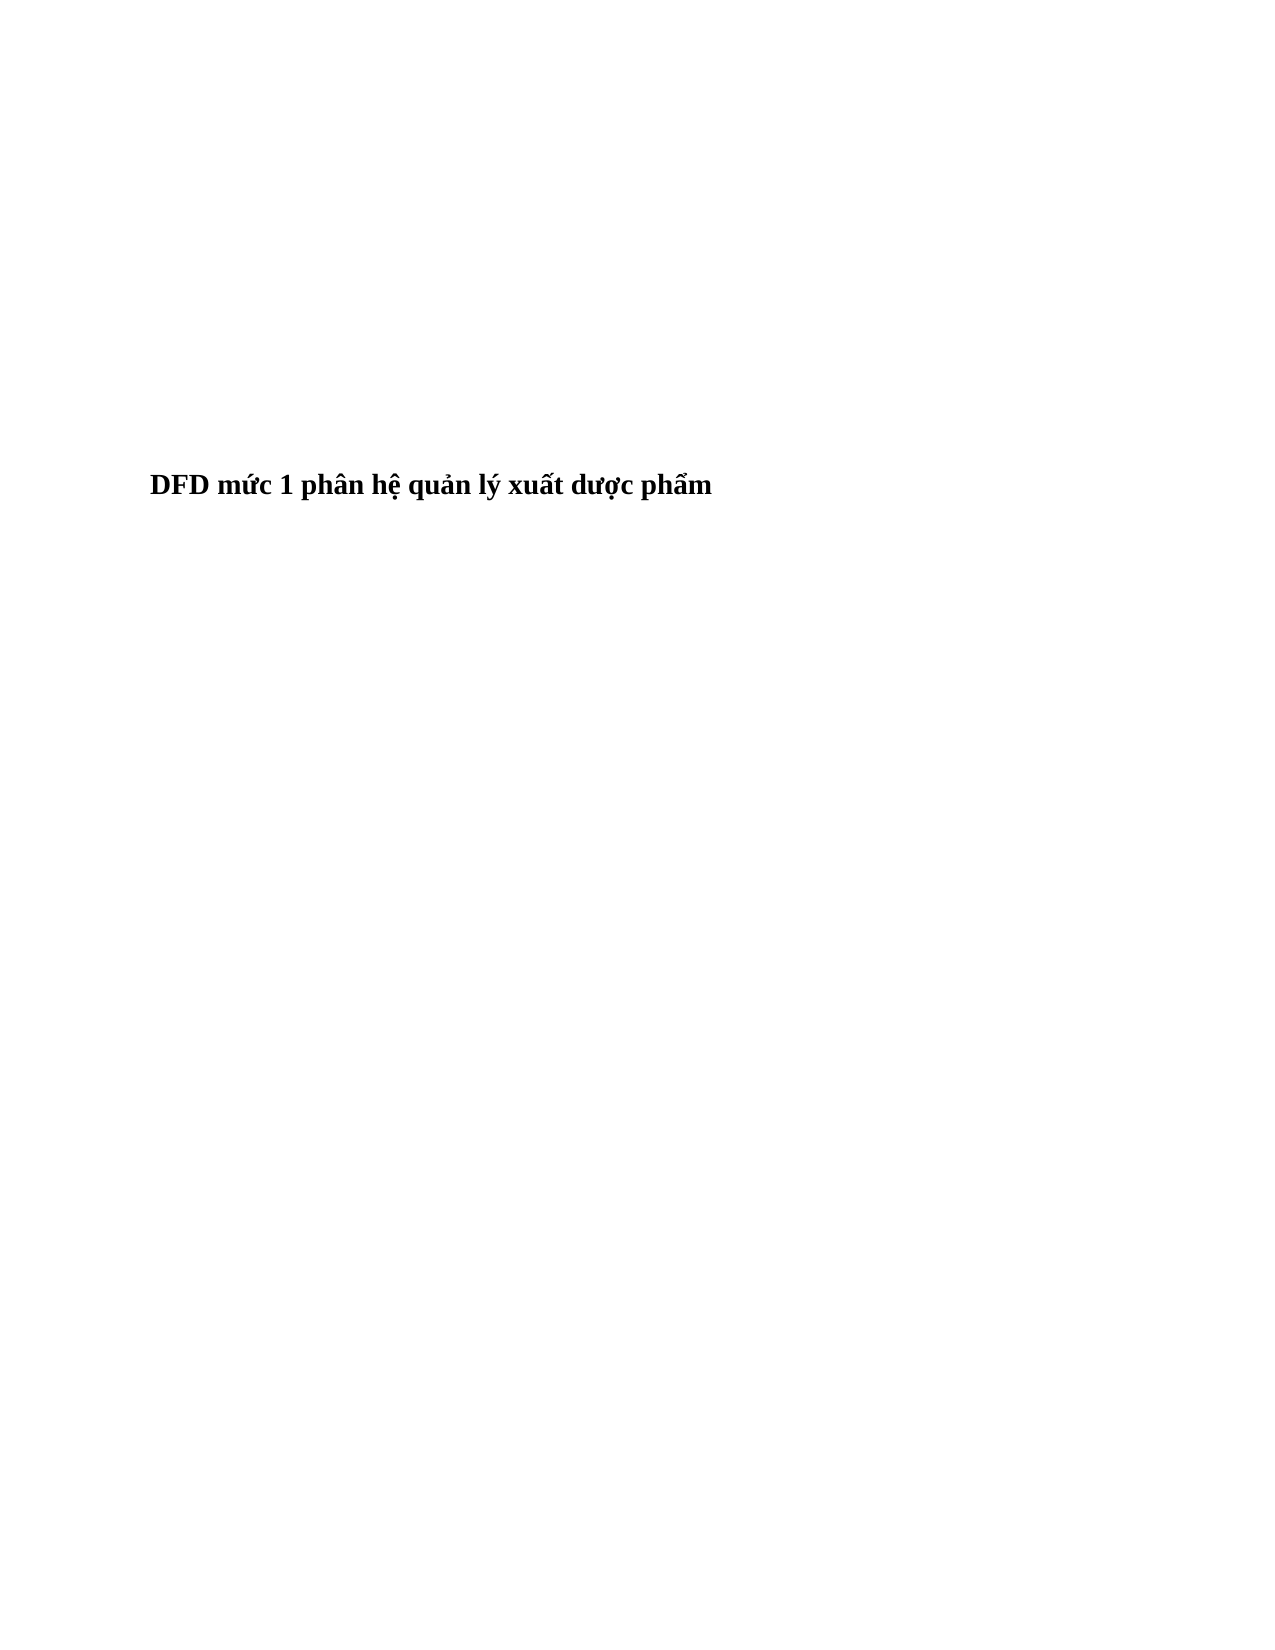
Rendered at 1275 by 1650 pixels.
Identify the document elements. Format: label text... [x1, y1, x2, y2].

text DFD mức 1 phân hệ quản lý xuất dược phẩm [150, 467, 1125, 500]
